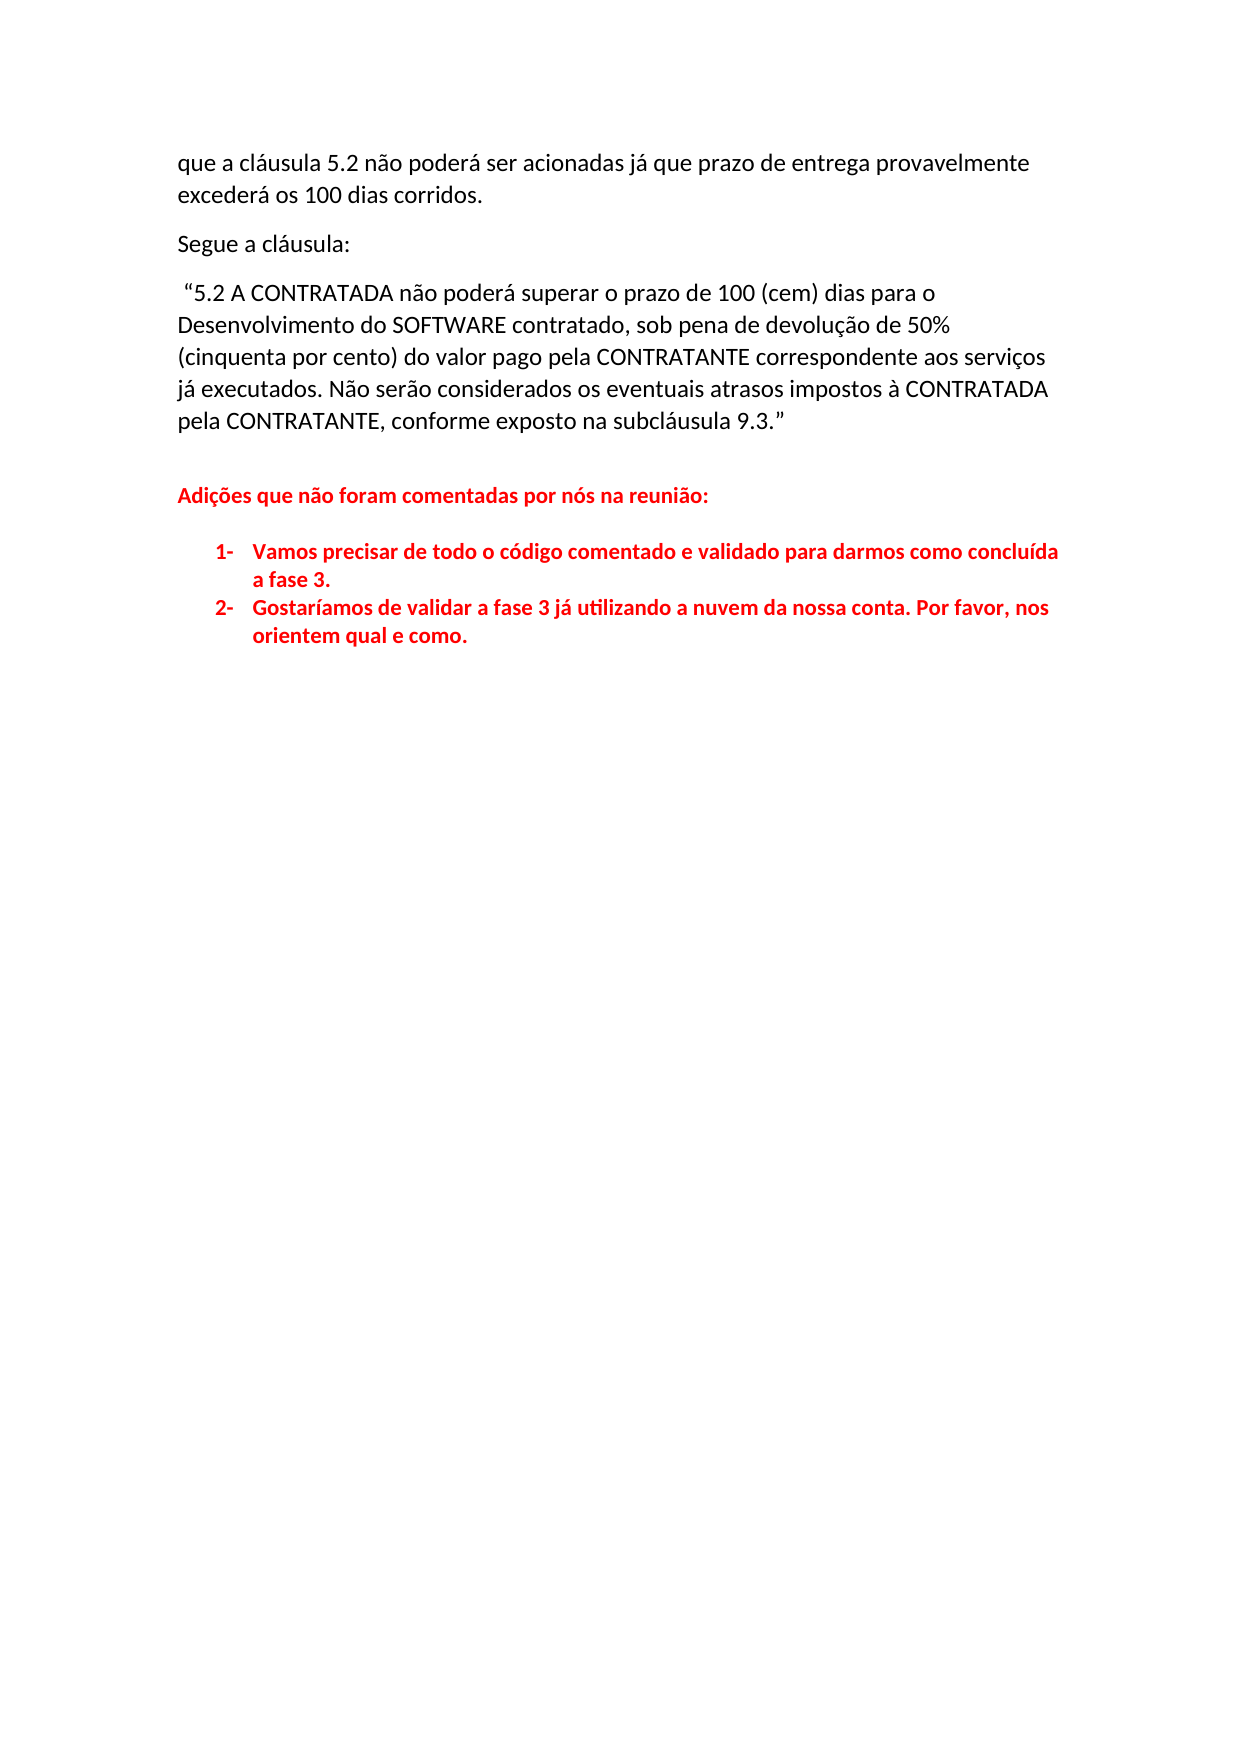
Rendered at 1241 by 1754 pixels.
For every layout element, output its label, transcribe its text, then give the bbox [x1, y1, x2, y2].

text Segue a cláusula: [177, 228, 1063, 259]
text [177, 148, 1063, 210]
text Adições que não foram comentadas por nós na reunião: [177, 481, 1063, 509]
text “5.2 A CONTRATADA não poderá superar o prazo de 100 (cem) dias para o Desenvolvimento do SOFTWARE contratado, sob pena de devolução de 50% (cinquenta por cento) do valor pago pela CONTRATANTE correspondente aos serviços já executados. Não serão considerados os eventuais atrasos impostos à CONTRATADA pela CONTRATANTE, conforme exposto na subcláusula 9.3.” [177, 277, 1063, 435]
list Gostaríamos de validar a fase 3 já utilizando a nuvem da nossa conta. Por favor, nos orientem qual e como. [215, 593, 1063, 649]
list Vamos precisar de todo o código comentado e validado para darmos como concluída a fase 3. [215, 537, 1063, 593]
